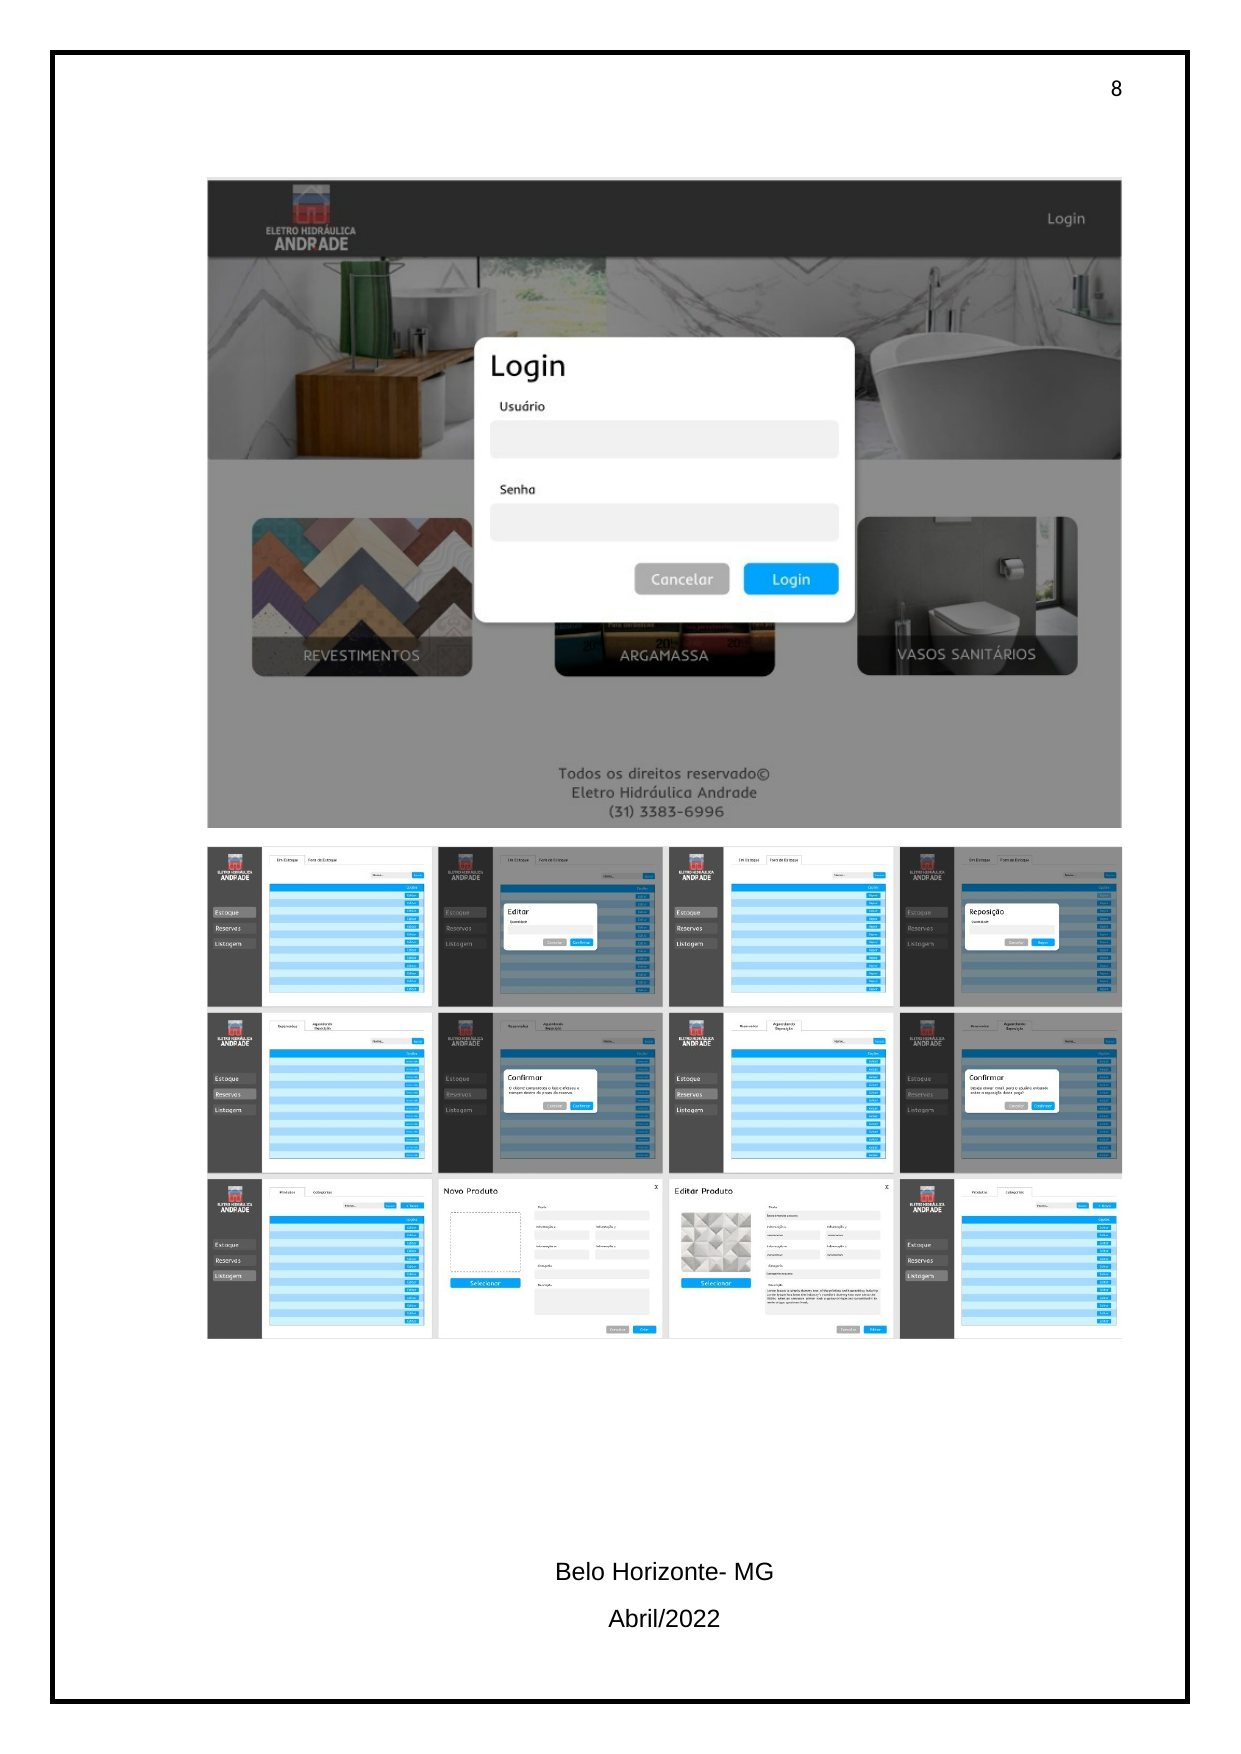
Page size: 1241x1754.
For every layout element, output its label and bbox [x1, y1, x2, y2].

picture [206, 846, 1123, 1339]
picture [206, 177, 1123, 828]
